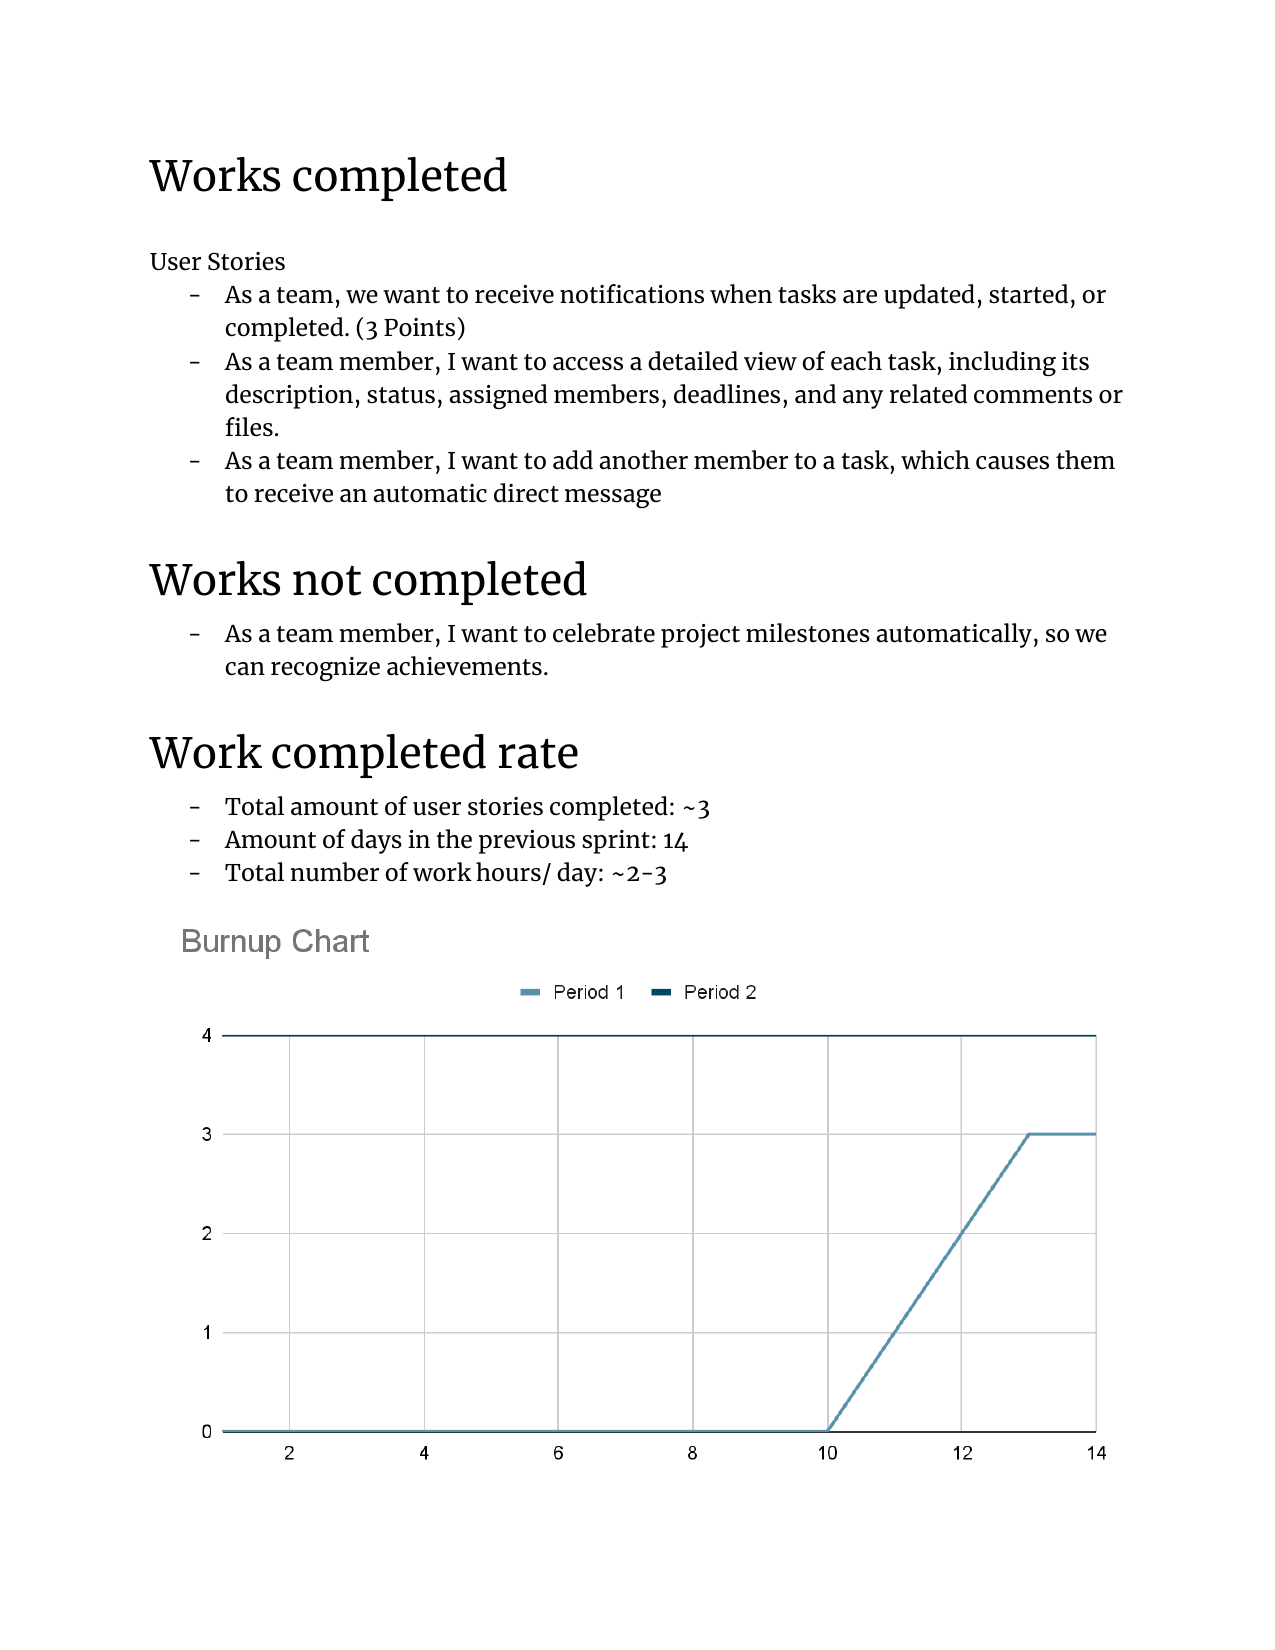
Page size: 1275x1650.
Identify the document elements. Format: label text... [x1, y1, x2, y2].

list As a team member, I want to add another member to a task, which causes them to receive an automatic direct message [187, 447, 1125, 509]
subtitle Work completed rate [150, 727, 1125, 780]
list As a team member, I want to access a detailed view of each task, including its description, status, assigned members, deadlines, and any related comments or files. [187, 347, 1125, 442]
list As a team member, I want to celebrate project milestones automatically, so we can recognize achievements. [187, 619, 1125, 682]
subtitle Works completed [150, 150, 1125, 202]
subtitle Works not completed [150, 555, 1125, 607]
picture [150, 891, 1125, 1494]
list Total amount of user stories completed: ~3 [187, 792, 1125, 821]
list As a team, we want to receive notifications when tasks are updated, started, or completed. (3 Points) [187, 281, 1125, 343]
text User Stories [150, 215, 1125, 277]
list Amount of days in the previous sprint: 14 [187, 826, 1125, 854]
list Total number of work hours/ day: ~2-3 [187, 859, 1125, 887]
